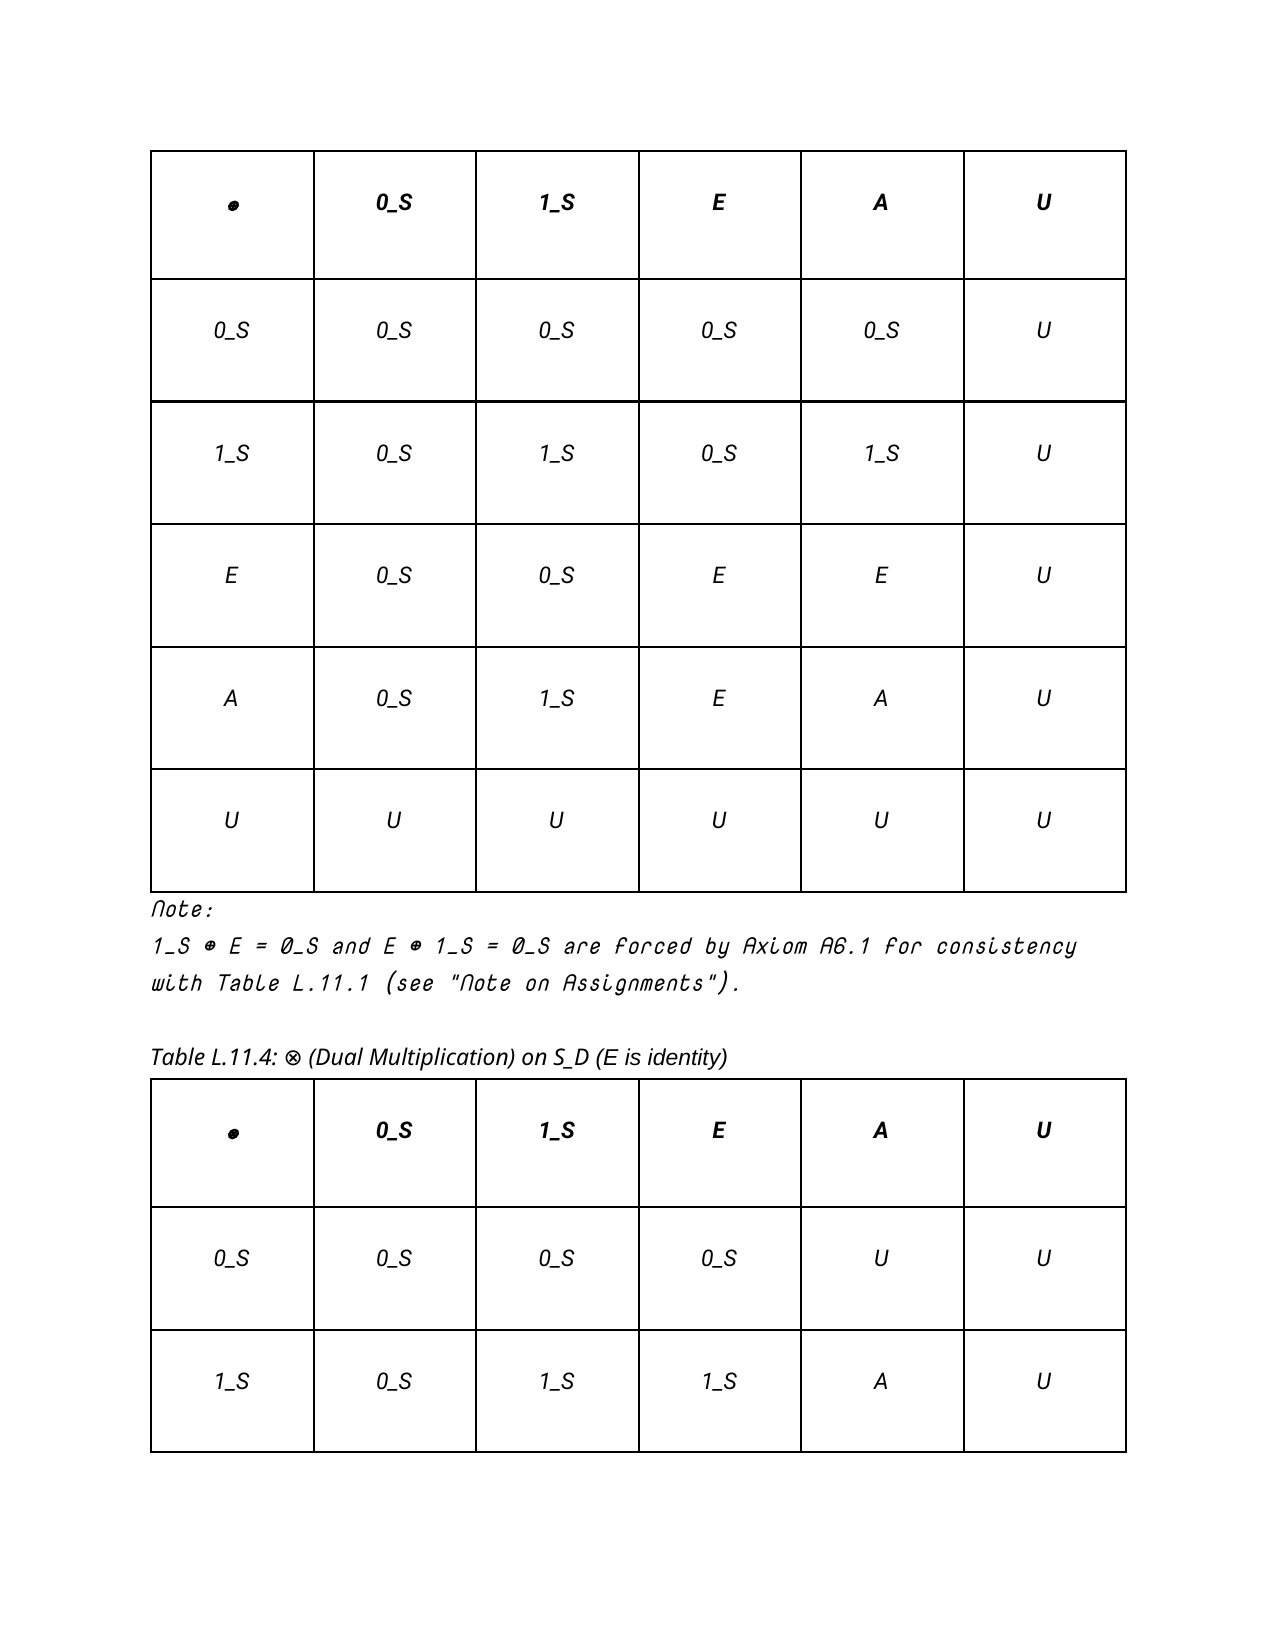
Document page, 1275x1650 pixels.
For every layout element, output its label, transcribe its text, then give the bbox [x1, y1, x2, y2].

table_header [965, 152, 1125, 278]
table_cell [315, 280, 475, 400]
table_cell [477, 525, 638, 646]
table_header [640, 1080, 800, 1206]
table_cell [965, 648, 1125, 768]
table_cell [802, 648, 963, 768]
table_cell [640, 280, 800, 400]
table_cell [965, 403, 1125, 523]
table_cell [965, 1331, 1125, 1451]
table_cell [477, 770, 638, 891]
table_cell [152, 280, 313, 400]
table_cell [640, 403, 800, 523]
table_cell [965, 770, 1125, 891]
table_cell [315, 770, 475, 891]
subtitle Table L.11.4: ⊗ (Dual Multiplication) on S_D (E is identity) [150, 1041, 1125, 1072]
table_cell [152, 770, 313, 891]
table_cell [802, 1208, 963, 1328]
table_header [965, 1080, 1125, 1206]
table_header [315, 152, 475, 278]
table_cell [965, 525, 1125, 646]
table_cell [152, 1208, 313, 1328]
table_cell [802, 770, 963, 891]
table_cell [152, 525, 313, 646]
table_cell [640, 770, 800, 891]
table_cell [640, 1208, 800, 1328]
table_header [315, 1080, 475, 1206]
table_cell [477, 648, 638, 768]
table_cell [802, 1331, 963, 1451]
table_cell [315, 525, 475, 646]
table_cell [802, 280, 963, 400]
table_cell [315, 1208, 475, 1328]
text Note: 1_S ⊕ E = 0_S and E ⊕ 1_S = 0_S are forced by Axiom A6.1 for consistency with Table L.11.1 (see "Note on Assignments"). [150, 893, 1125, 998]
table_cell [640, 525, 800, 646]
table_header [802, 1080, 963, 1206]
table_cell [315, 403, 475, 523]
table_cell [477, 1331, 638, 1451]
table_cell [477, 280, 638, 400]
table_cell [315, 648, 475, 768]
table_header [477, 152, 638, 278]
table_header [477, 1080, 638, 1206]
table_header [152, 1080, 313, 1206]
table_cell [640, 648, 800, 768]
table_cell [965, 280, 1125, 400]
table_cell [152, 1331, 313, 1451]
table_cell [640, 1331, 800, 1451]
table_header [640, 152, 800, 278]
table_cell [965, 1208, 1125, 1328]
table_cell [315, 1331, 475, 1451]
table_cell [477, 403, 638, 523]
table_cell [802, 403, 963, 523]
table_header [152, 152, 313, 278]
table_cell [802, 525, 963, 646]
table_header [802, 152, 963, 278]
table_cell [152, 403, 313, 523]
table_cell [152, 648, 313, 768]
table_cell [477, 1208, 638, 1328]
